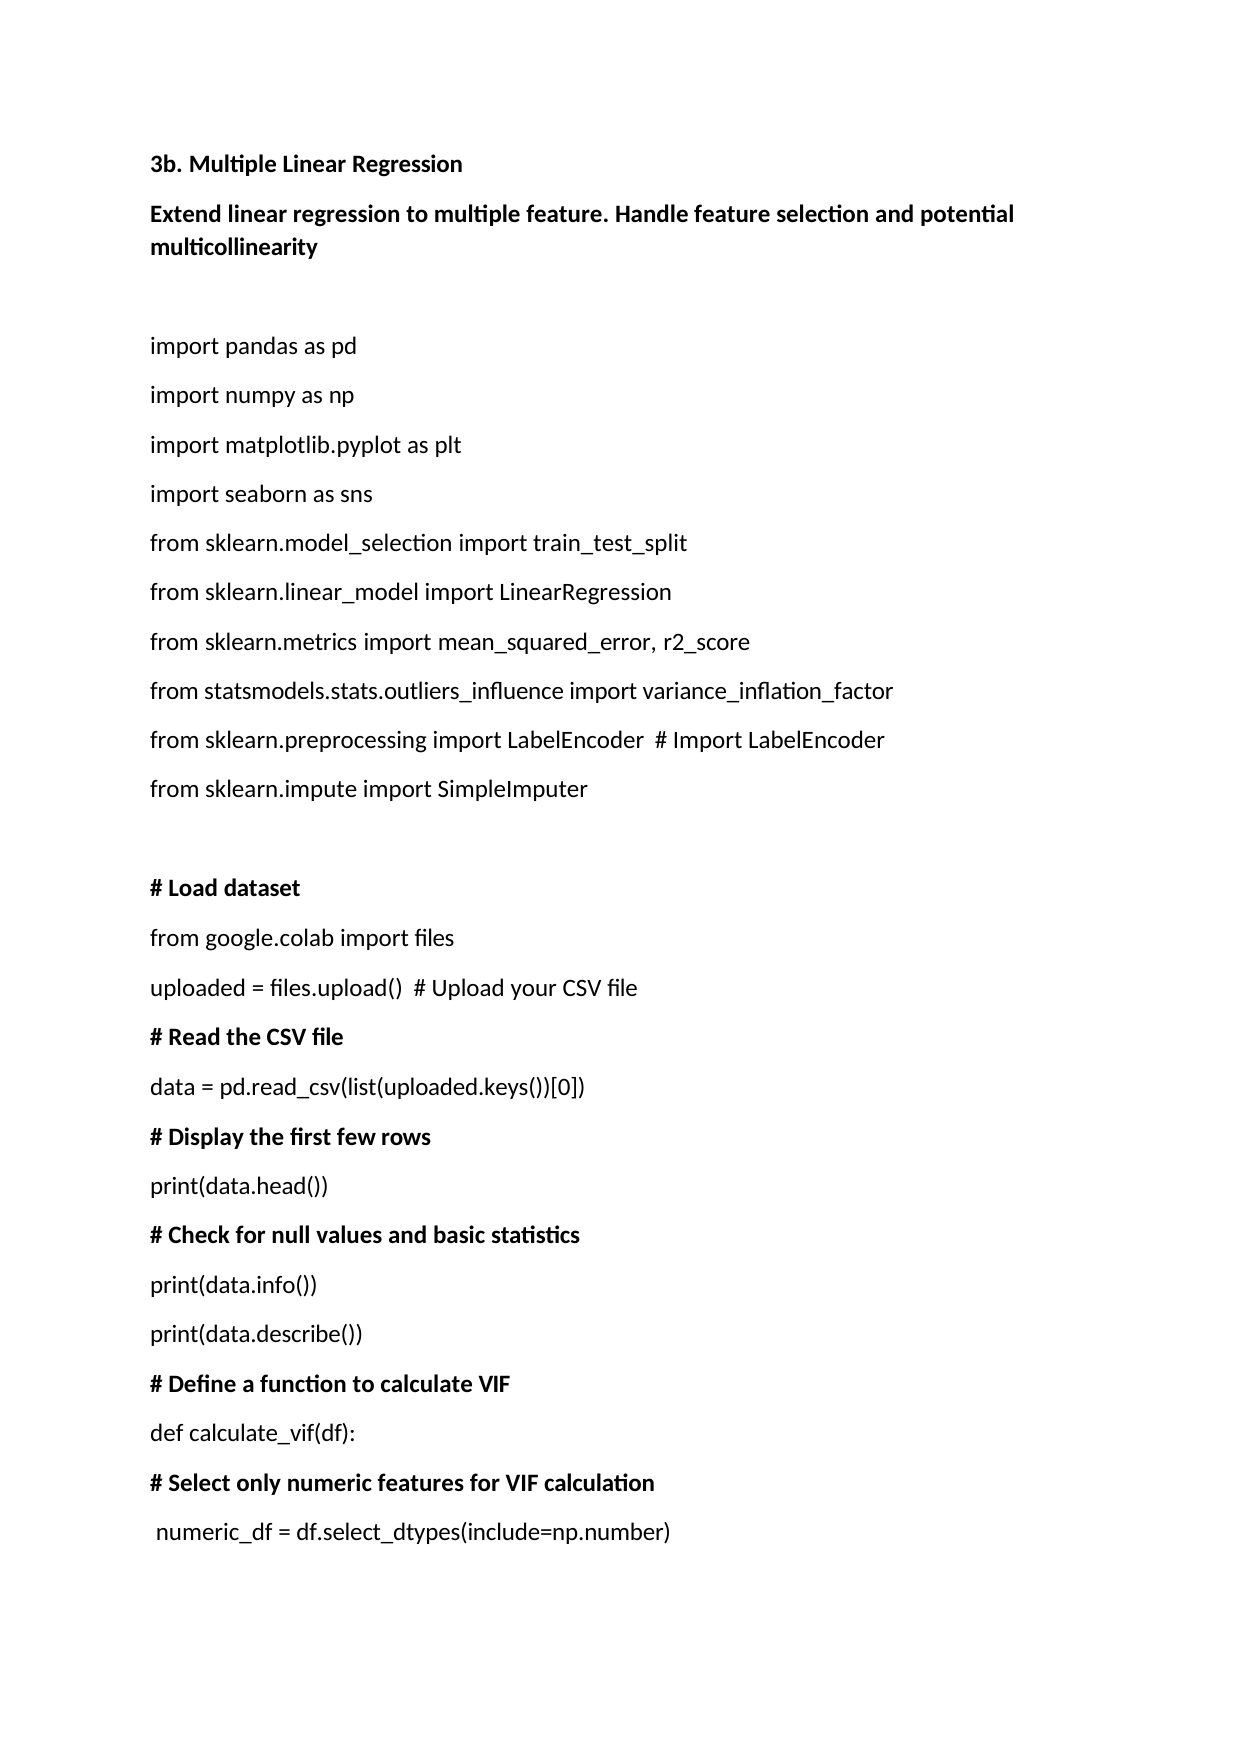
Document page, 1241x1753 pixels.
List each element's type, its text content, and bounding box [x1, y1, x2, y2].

subtitle 3b. Multiple Linear Regression [150, 148, 1093, 179]
text def calculate_vif(df): [150, 1417, 1093, 1448]
text from sklearn.metrics import mean_squared_error, r2_score [150, 626, 1093, 656]
text numeric_df = df.select_dtypes(include=np.number) [156, 1517, 1093, 1547]
text uploaded = files.upload() # Upload your CSV file [150, 972, 1093, 1002]
text print(data.head()) [150, 1170, 1093, 1201]
text from statsmodels.stats.outliers_influence import variance_inflation_factor from sklearn.preprocessing import LabelEncoder # Import LabelEncoder from sklearn.impute import SimpleImputer [150, 675, 898, 804]
subtitle # Select only numeric features for VIF calculation [150, 1467, 1093, 1498]
subtitle # Define a function to calculate VIF [150, 1368, 1093, 1398]
subtitle # Read the CSV file [150, 1021, 1093, 1052]
text print(data.info()) print(data.describe()) [150, 1269, 410, 1349]
subtitle # Check for null values and basic statistics [150, 1220, 1093, 1250]
text from sklearn.model_selection import train_test_split from sklearn.linear_model import LinearRegression [150, 527, 732, 607]
subtitle # Load dataset [150, 873, 1093, 903]
text Extend linear regression to multiple feature. Handle feature selection and potential multicollinearity [150, 198, 1093, 261]
text import pandas as pd import numpy as np [150, 330, 410, 410]
subtitle # Display the first few rows [150, 1121, 1093, 1151]
text from google.colab import files [150, 922, 1093, 953]
text import matplotlib.pyplot as plt import seaborn as sns [150, 429, 472, 509]
text data = pd.read_csv(list(uploaded.keys())[0]) [150, 1071, 1093, 1101]
